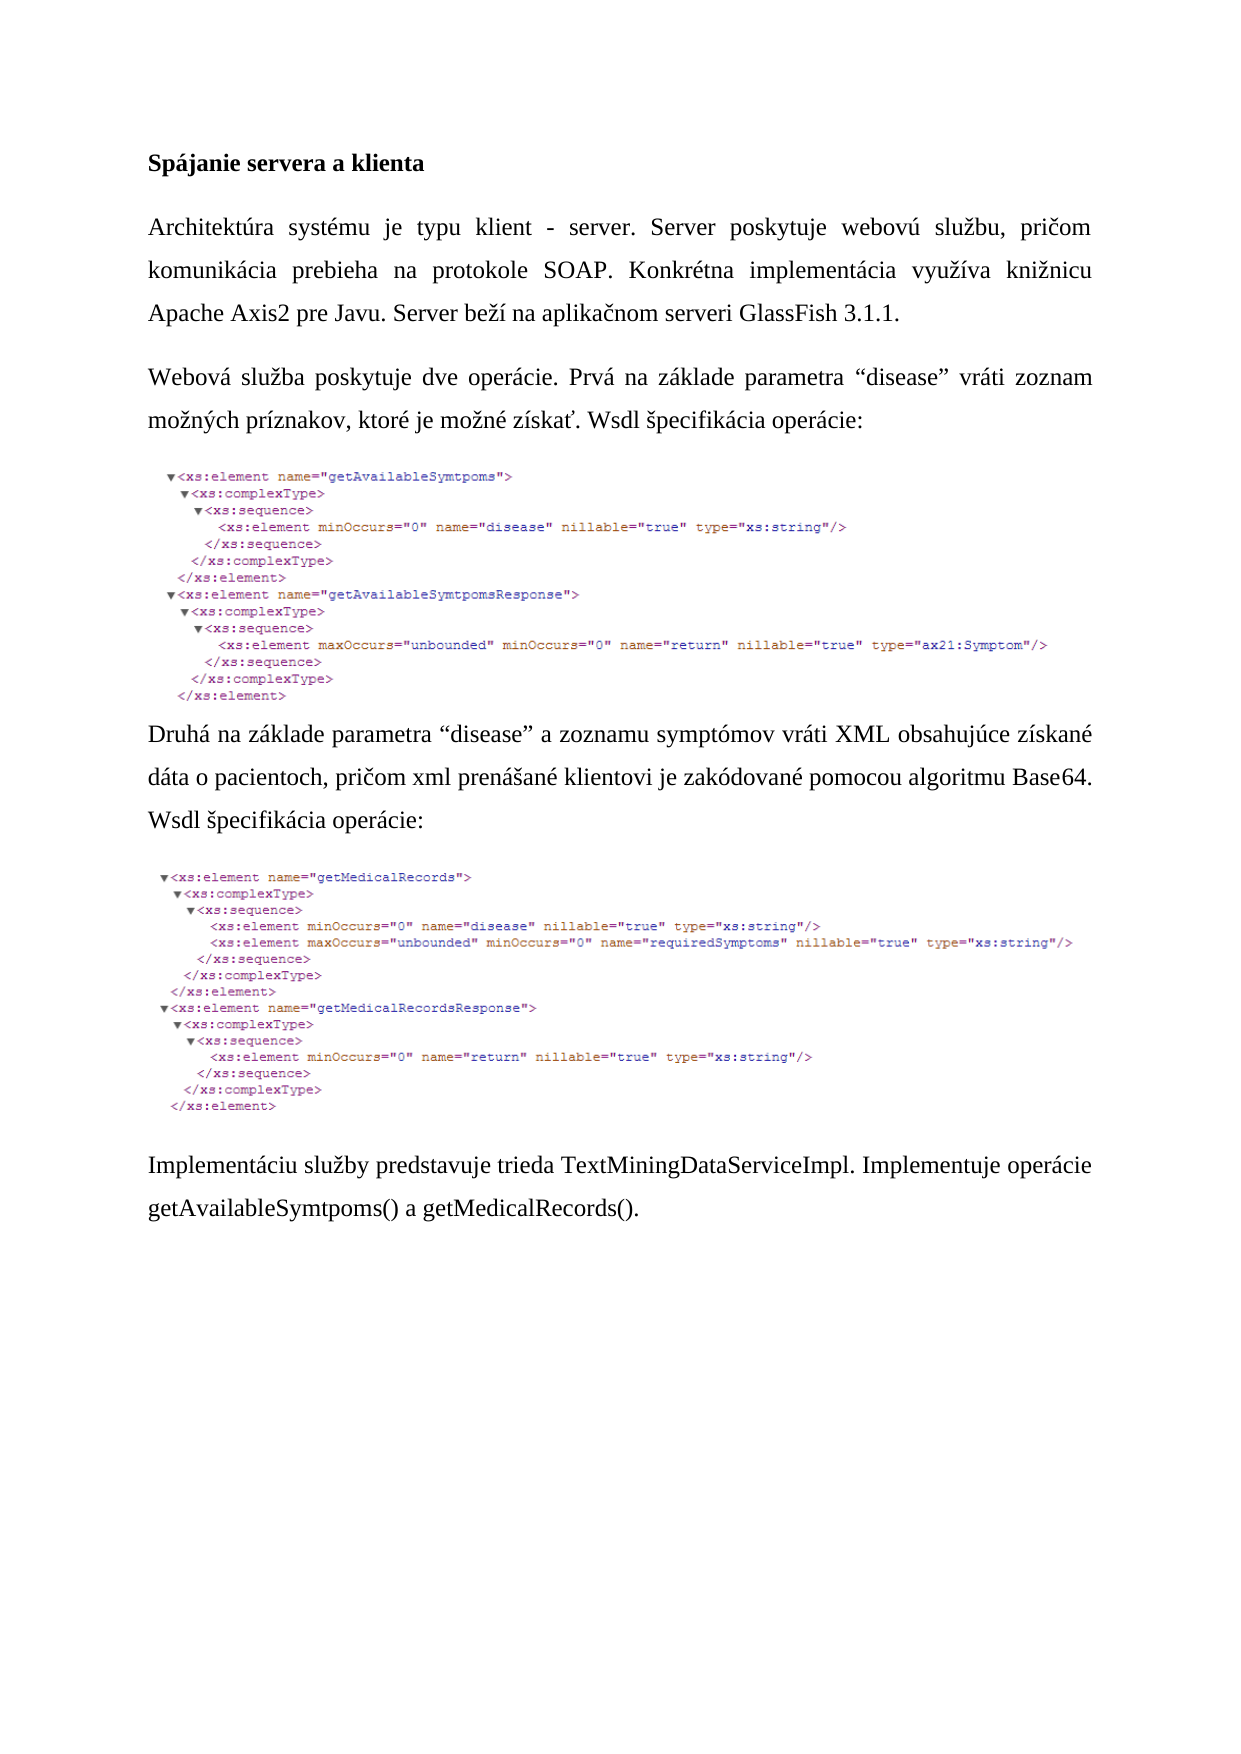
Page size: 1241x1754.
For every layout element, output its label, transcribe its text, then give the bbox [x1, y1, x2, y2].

text Spájanie servera a klienta [148, 148, 1093, 176]
text Implementáciu služby predstavuje trieda TextMiningDataServiceImpl. Implementuje operácie getAvailableSymtpoms() a getMedicalRecords(). [148, 1150, 1093, 1222]
picture [147, 869, 1086, 1115]
text Webová služba poskytuje dve operácie. Prvá na základe parametra “disease” vráti zoznam možných príznakov, ktoré je možné získať. Wsdl špecifikácia operácie: [148, 362, 1093, 434]
text Architektúra systému je typu klient - server. Server poskytuje webovú službu, pričom komunikácia prebieha na protokole SOAP. Konkrétna implementácia využíva knižnicu Apache Axis2 pre Javu. Server beží na aplikačnom serveri GlassFish 3.1.1. [148, 212, 1093, 327]
picture [147, 468, 1082, 705]
